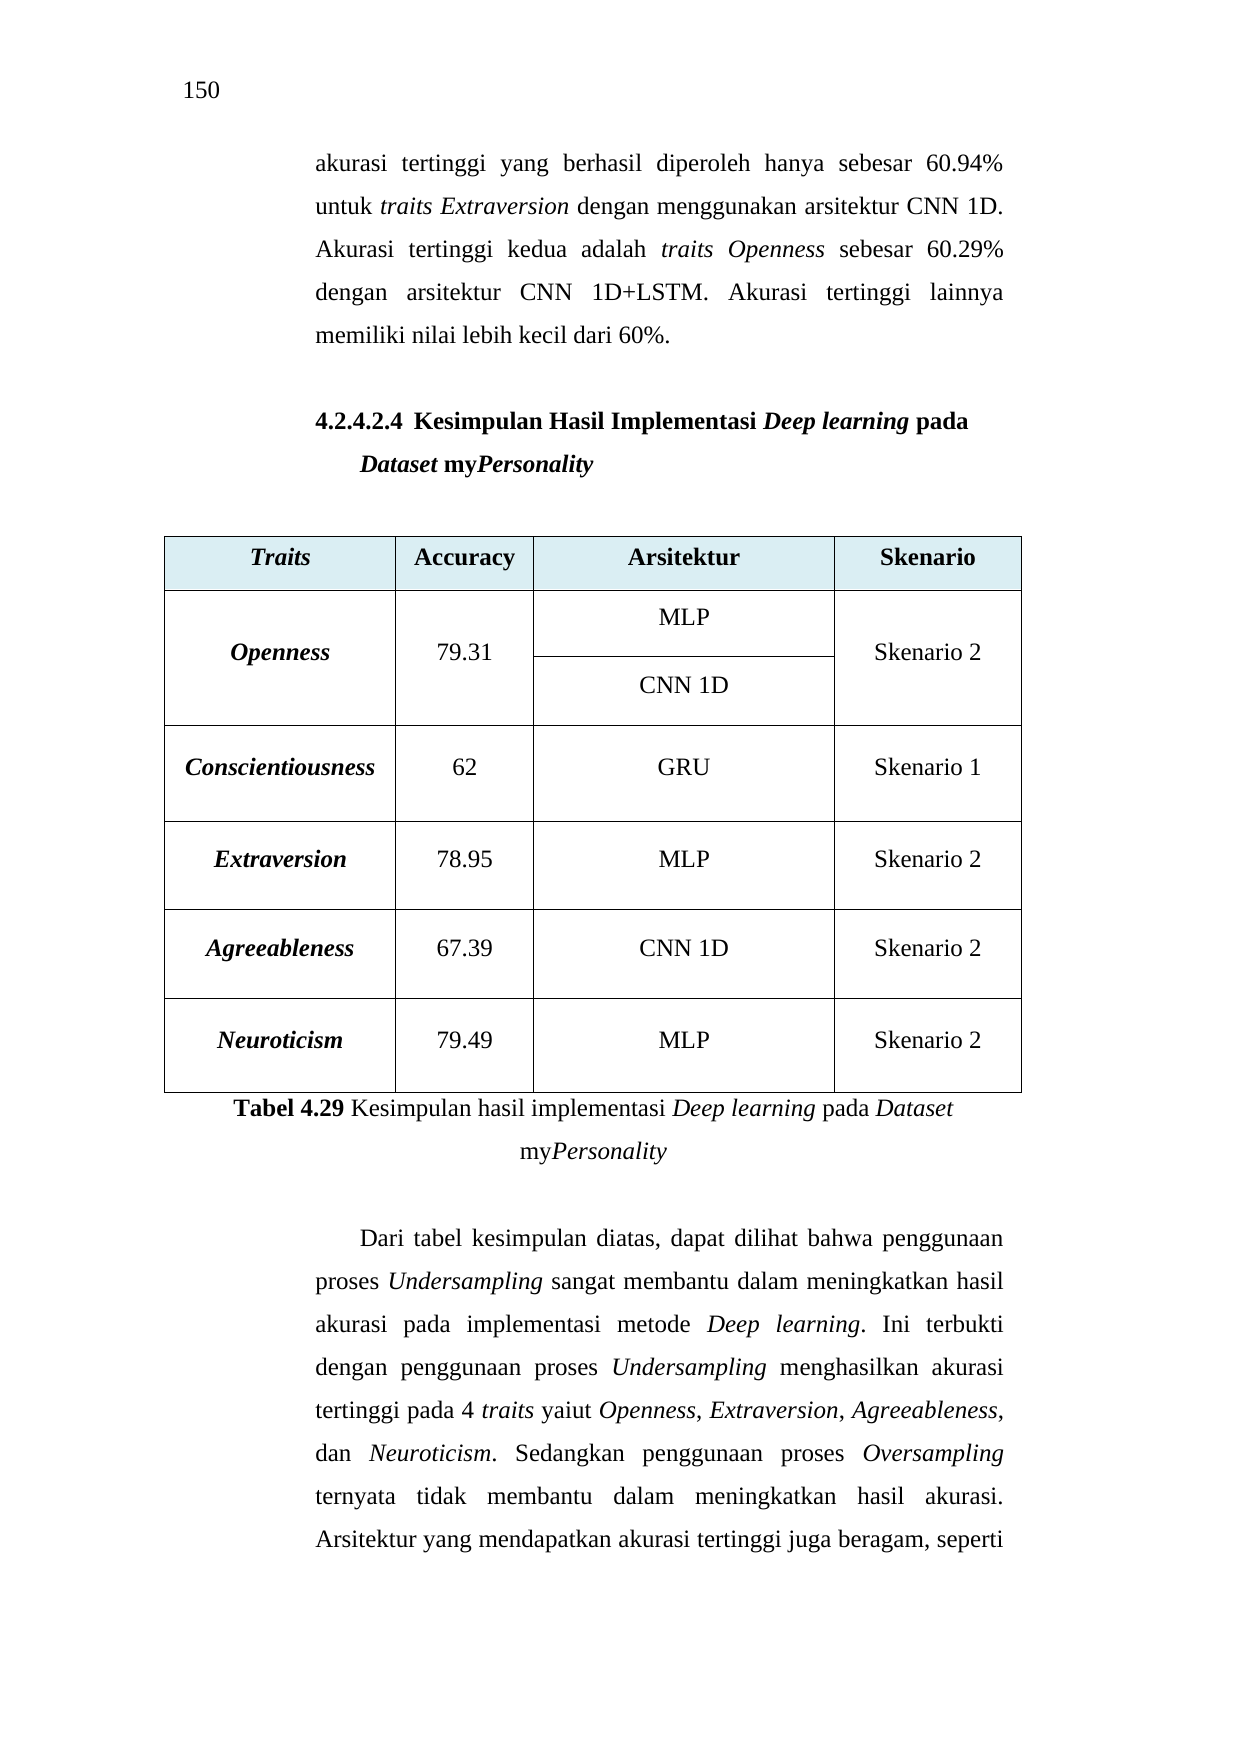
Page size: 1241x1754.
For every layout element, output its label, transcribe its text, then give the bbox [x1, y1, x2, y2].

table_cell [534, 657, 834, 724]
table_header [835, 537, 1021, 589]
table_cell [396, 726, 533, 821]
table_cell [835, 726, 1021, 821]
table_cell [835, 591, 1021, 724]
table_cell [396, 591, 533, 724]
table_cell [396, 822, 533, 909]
list Kesimpulan Hasil Implementasi Deep learning pada Dataset myPersonality [315, 406, 1004, 478]
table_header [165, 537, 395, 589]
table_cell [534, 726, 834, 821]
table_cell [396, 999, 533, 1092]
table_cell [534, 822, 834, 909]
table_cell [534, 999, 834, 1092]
list Tabel 4.29 Kesimpulan hasil implementasi Deep learning pada Dataset myPersonality [182, 1093, 1004, 1165]
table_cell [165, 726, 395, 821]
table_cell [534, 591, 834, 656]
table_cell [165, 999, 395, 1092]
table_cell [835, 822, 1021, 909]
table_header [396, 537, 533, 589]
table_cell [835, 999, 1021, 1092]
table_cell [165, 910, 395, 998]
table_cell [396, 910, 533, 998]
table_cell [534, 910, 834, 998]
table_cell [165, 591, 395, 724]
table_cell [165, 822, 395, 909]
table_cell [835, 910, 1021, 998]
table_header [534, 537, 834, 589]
